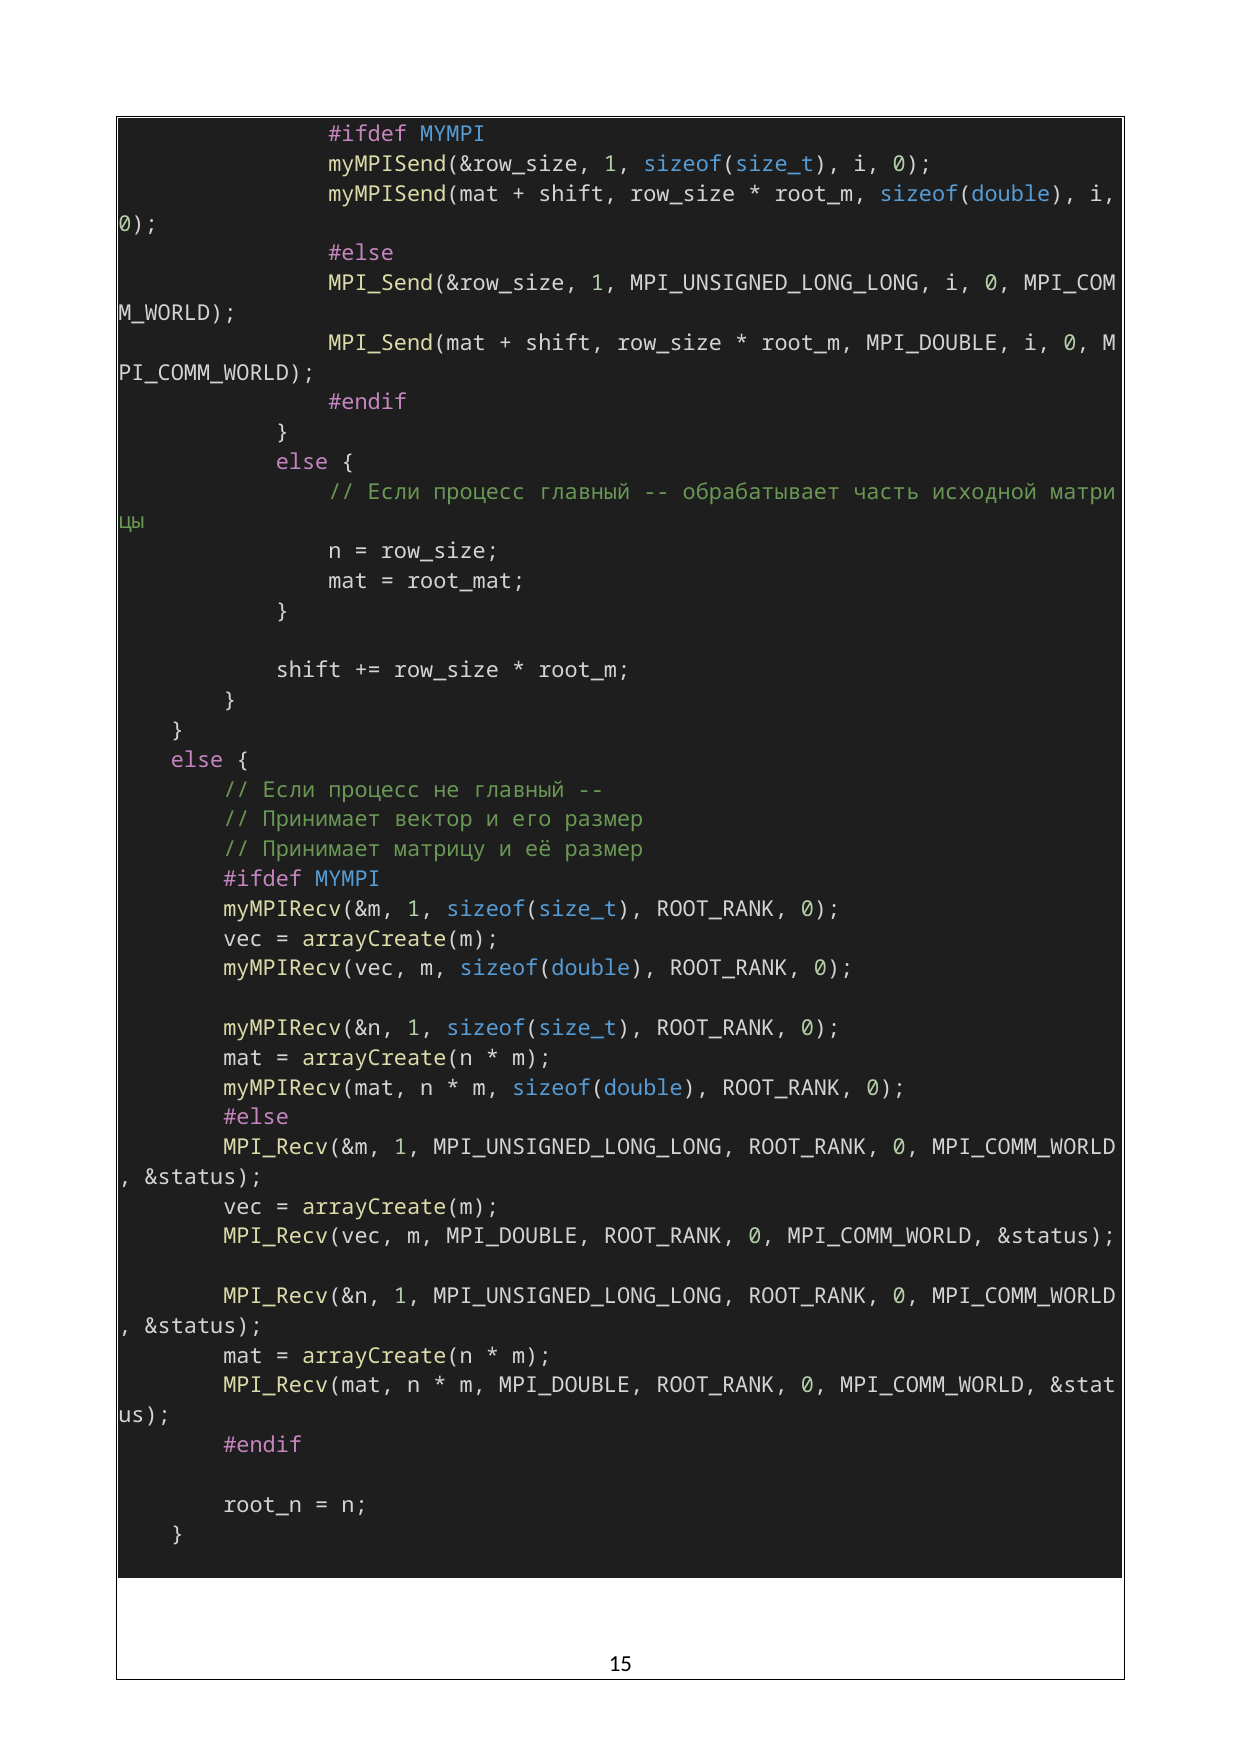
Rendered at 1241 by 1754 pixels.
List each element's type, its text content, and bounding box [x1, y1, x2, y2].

text MPI_Send(&row_size, 1, MPI_UNSIGNED_LONG_LONG, i, 0, MPI_COMM_WORLD); [118, 267, 1122, 327]
text #else [118, 237, 1122, 267]
text // Если процесс главный -- обрабатывает часть исходной матрицы [118, 476, 1122, 535]
text // Если процесс не главный -- [118, 773, 1122, 803]
text myMPISend(&row_size, 1, sizeof(size_t), i, 0); [118, 148, 1122, 178]
text } [118, 684, 1122, 714]
text mat = arrayCreate(n * m); [118, 1339, 1122, 1369]
text myMPIRecv(mat, n * m, sizeof(double), ROOT_RANK, 0); [118, 1071, 1122, 1101]
text } [118, 416, 1122, 446]
text #ifdef MYMPI [118, 118, 1122, 148]
text #else [118, 1101, 1122, 1131]
text myMPIRecv(vec, m, sizeof(double), ROOT_RANK, 0); [118, 952, 1122, 982]
text mat = arrayCreate(n * m); [118, 1042, 1122, 1071]
text myMPIRecv(&m, 1, sizeof(size_t), ROOT_RANK, 0); [118, 893, 1122, 922]
text // Принимает матрицу и её размер [118, 833, 1122, 863]
text vec = arrayCreate(m); [118, 1191, 1122, 1220]
text vec = arrayCreate(m); [118, 922, 1122, 952]
text } [118, 714, 1122, 744]
text mat = root_mat; [118, 565, 1122, 595]
text MPI_Recv(vec, m, MPI_DOUBLE, ROOT_RANK, 0, MPI_COMM_WORLD, &status); [118, 1220, 1122, 1250]
text MPI_Recv(mat, n * m, MPI_DOUBLE, ROOT_RANK, 0, MPI_COMM_WORLD, &status); [118, 1369, 1122, 1429]
text myMPISend(mat + shift, row_size * root_m, sizeof(double), i, 0); [118, 178, 1122, 237]
text else { [118, 744, 1122, 773]
text #endif [118, 1429, 1122, 1459]
text } [118, 595, 1122, 624]
text root_n = n; [118, 1488, 1122, 1518]
text #ifdef MYMPI [118, 863, 1122, 893]
text MPI_Send(mat + shift, row_size * root_m, MPI_DOUBLE, i, 0, MPI_COMM_WORLD); [118, 327, 1122, 386]
text shift += row_size * root_m; [118, 654, 1122, 684]
text // Принимает вектор и его размер [118, 803, 1122, 833]
text else { [118, 446, 1122, 476]
text n = row_size; [118, 535, 1122, 565]
text myMPIRecv(&n, 1, sizeof(size_t), ROOT_RANK, 0); [118, 1012, 1122, 1042]
text #endif [118, 386, 1122, 416]
text } [118, 1518, 1122, 1548]
text MPI_Recv(&n, 1, MPI_UNSIGNED_LONG_LONG, ROOT_RANK, 0, MPI_COMM_WORLD, &status); [118, 1280, 1122, 1339]
text MPI_Recv(&m, 1, MPI_UNSIGNED_LONG_LONG, ROOT_RANK, 0, MPI_COMM_WORLD, &status); [118, 1131, 1122, 1191]
